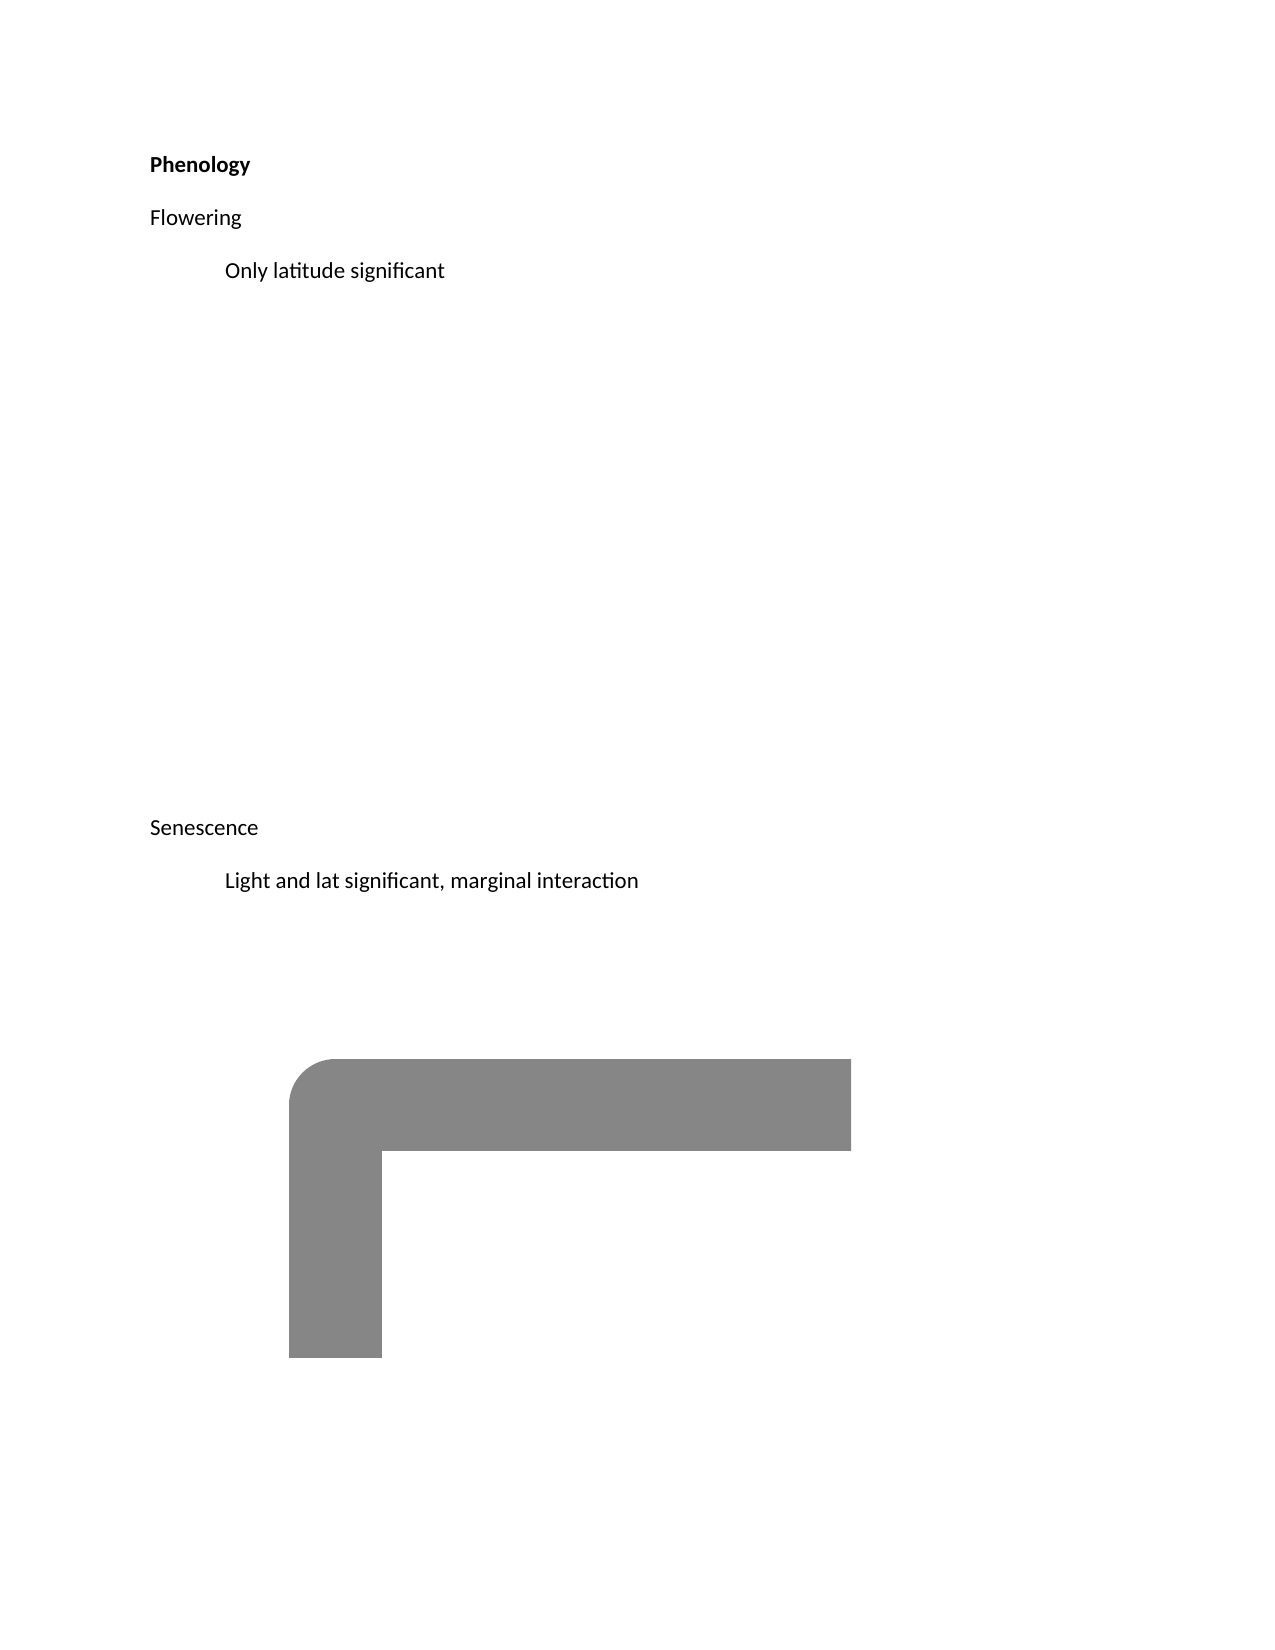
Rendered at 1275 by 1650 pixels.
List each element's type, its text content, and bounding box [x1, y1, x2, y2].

text Only latitude significant [150, 256, 1125, 284]
text Light and lat significant, marginal interaction [150, 866, 1125, 894]
text Flowering [150, 203, 1125, 231]
text Phenology [150, 150, 1125, 178]
text Senescence [150, 813, 1125, 841]
